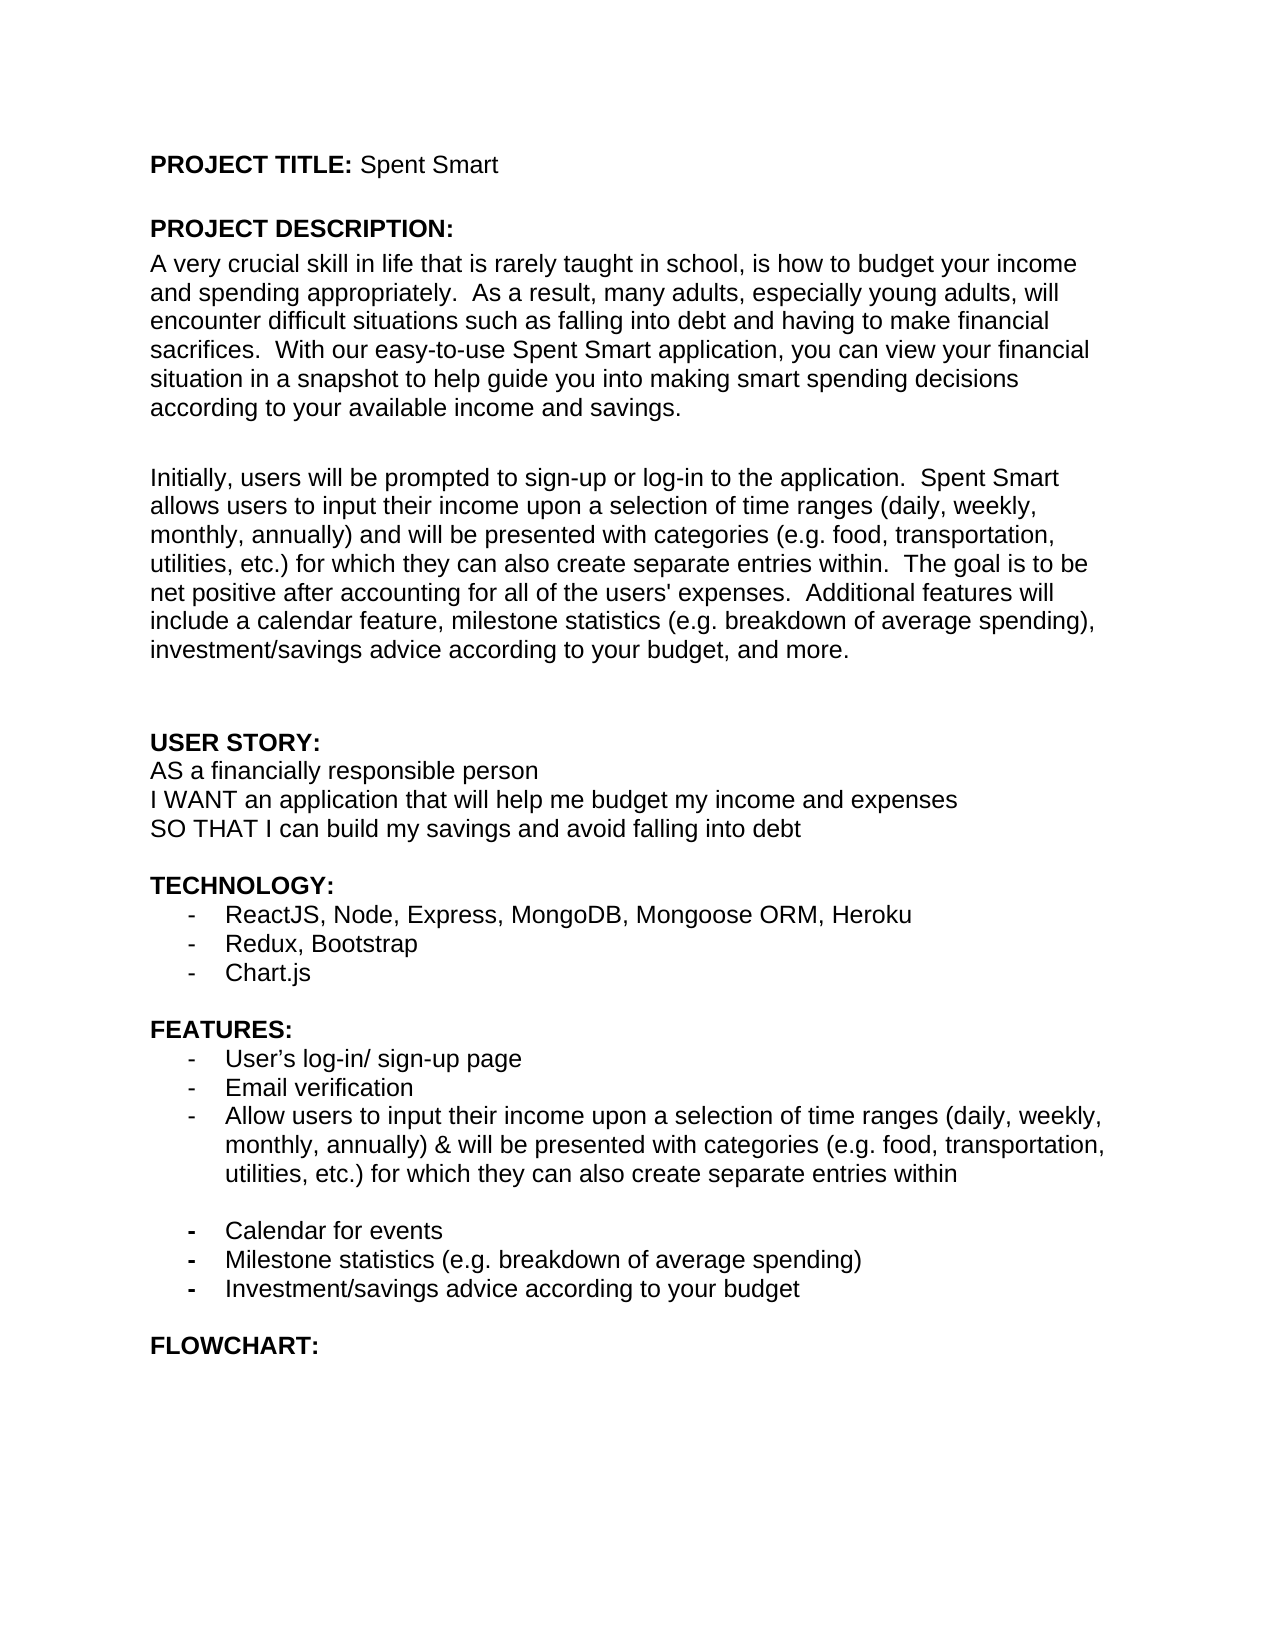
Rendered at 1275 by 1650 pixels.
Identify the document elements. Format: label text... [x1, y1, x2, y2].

text I WANT an application that will help me budget my income and expenses [150, 785, 1125, 814]
list User’s log-in/ sign-up page [187, 1044, 1125, 1072]
list Milestone statistics (e.g. breakdown of average spending) [187, 1245, 1125, 1274]
text FEATURES: [150, 1015, 1125, 1044]
text PROJECT TITLE: Spent Smart [150, 150, 1125, 179]
text SO THAT I can build my savings and avoid falling into debt [150, 814, 1125, 842]
list Calendar for events [187, 1216, 1125, 1245]
text AS a financially responsible person [150, 756, 1125, 785]
list Investment/savings advice according to your budget [187, 1274, 1125, 1302]
text USER STORY: [150, 727, 1125, 756]
list Email verification [187, 1072, 1125, 1101]
text TECHNOLOGY: [150, 871, 1125, 900]
list Chart.js [187, 957, 1125, 986]
text Initially, users will be prompted to sign-up or log-in to the application. Spent Smart allows users to input their income upon a selection of time ranges (daily, weekly, monthly, annually) and will be presented with categories (e.g. food, transportation, utilities, etc.) for which they can also create separate entries within. The goal is to be net positive after accounting for all of the users' expenses. Additional features will include a calendar feature, milestone statistics (e.g. breakdown of average spending), investment/savings advice according to your budget, and more. [150, 462, 1125, 664]
text A very crucial skill in life that is rarely taught in school, is how to budget your income and spending appropriately. As a result, many adults, especially young adults, will encounter difficult situations such as falling into debt and having to make financial sacrifices. With our easy-to-use Spent Smart application, you can view your financial situation in a snapshot to help guide you into making smart spending decisions according to your available income and savings. [150, 249, 1125, 421]
list Redux, Bootstrap [187, 929, 1125, 957]
text PROJECT DESCRIPTION: [150, 214, 1125, 242]
text FLOWCHART: [150, 1331, 1125, 1360]
list ReactJS, Node, Express, MongoDB, Mongoose ORM, Heroku [187, 900, 1125, 929]
list Allow users to input their income upon a selection of time ranges (daily, weekly, monthly, annually) & will be presented with categories (e.g. food, transportation, utilities, etc.) for which they can also create separate entries within [187, 1101, 1125, 1187]
